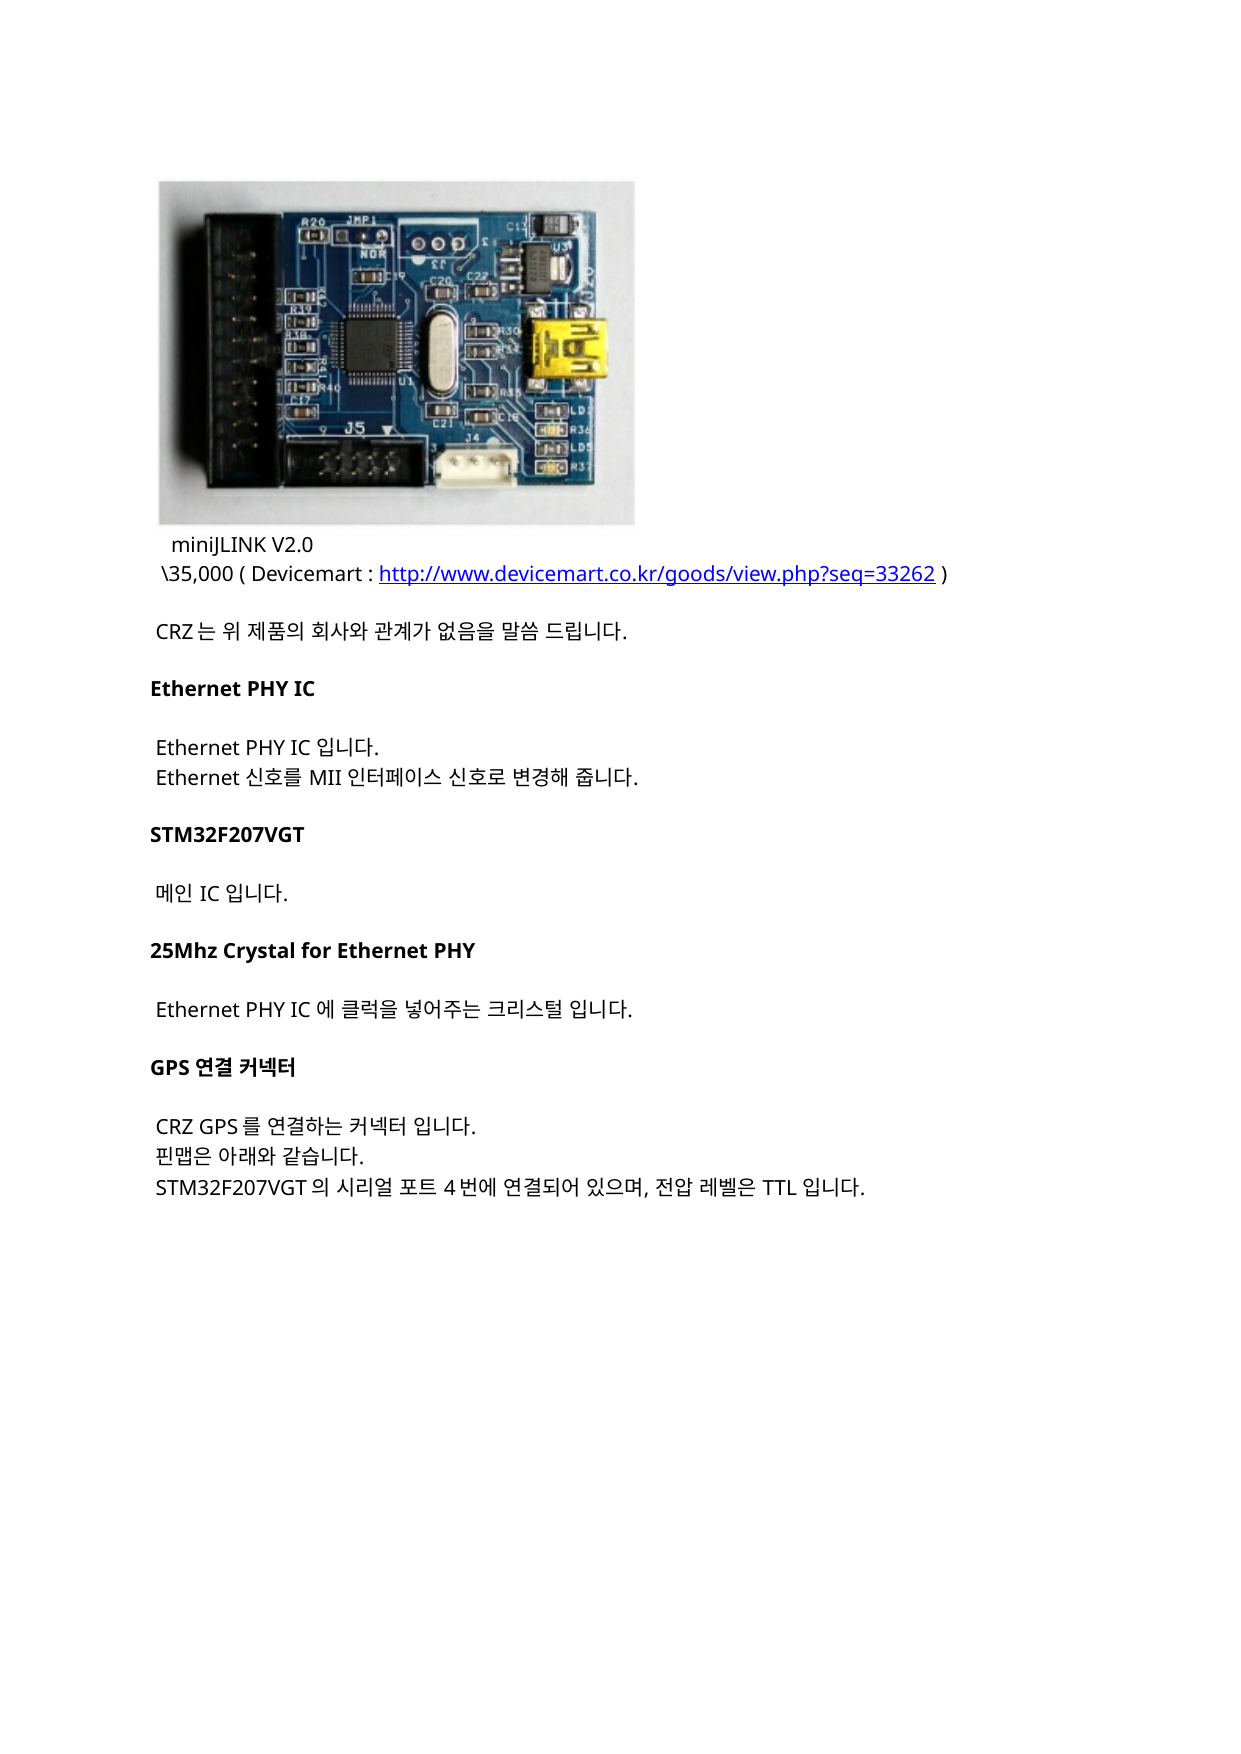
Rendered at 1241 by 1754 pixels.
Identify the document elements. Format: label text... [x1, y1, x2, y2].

text 25Mhz Crystal for Ethernet PHY [150, 936, 1090, 964]
text Ethernet PHY IC 입니다. [150, 731, 1090, 762]
text Ethernet PHY IC [150, 674, 1090, 703]
picture [155, 177, 640, 531]
text STM32F207VGT [150, 820, 1090, 849]
text \35,000 ( Devicemart : http://www.devicemart.co.kr/goods/view.php?seq=33262 ) [150, 559, 1090, 587]
text CRZ GPS를 연결하는 커넥터 입니다. [150, 1110, 1090, 1141]
text 핀맵은 아래와 같습니다. [150, 1141, 1090, 1171]
text Ethernet 신호를 MII 인터페이스 신호로 변경해 줍니다. [150, 762, 1090, 792]
text STM32F207VGT의 시리얼 포트 4번에 연결되어 있으며, 전압 레벨은 TTL 입니다. [150, 1171, 1090, 1201]
text CRZ는 위 제품의 회사와 관계가 없음을 말씀 드립니다. [150, 616, 1090, 646]
text Ethernet PHY IC 에 클럭을 넣어주는 크리스털 입니다. [150, 993, 1090, 1023]
text miniJLINK V2.0 [150, 530, 1090, 559]
text GPS 연결 커넥터 [150, 1052, 1090, 1082]
text 메인 IC 입니다. [150, 877, 1090, 907]
